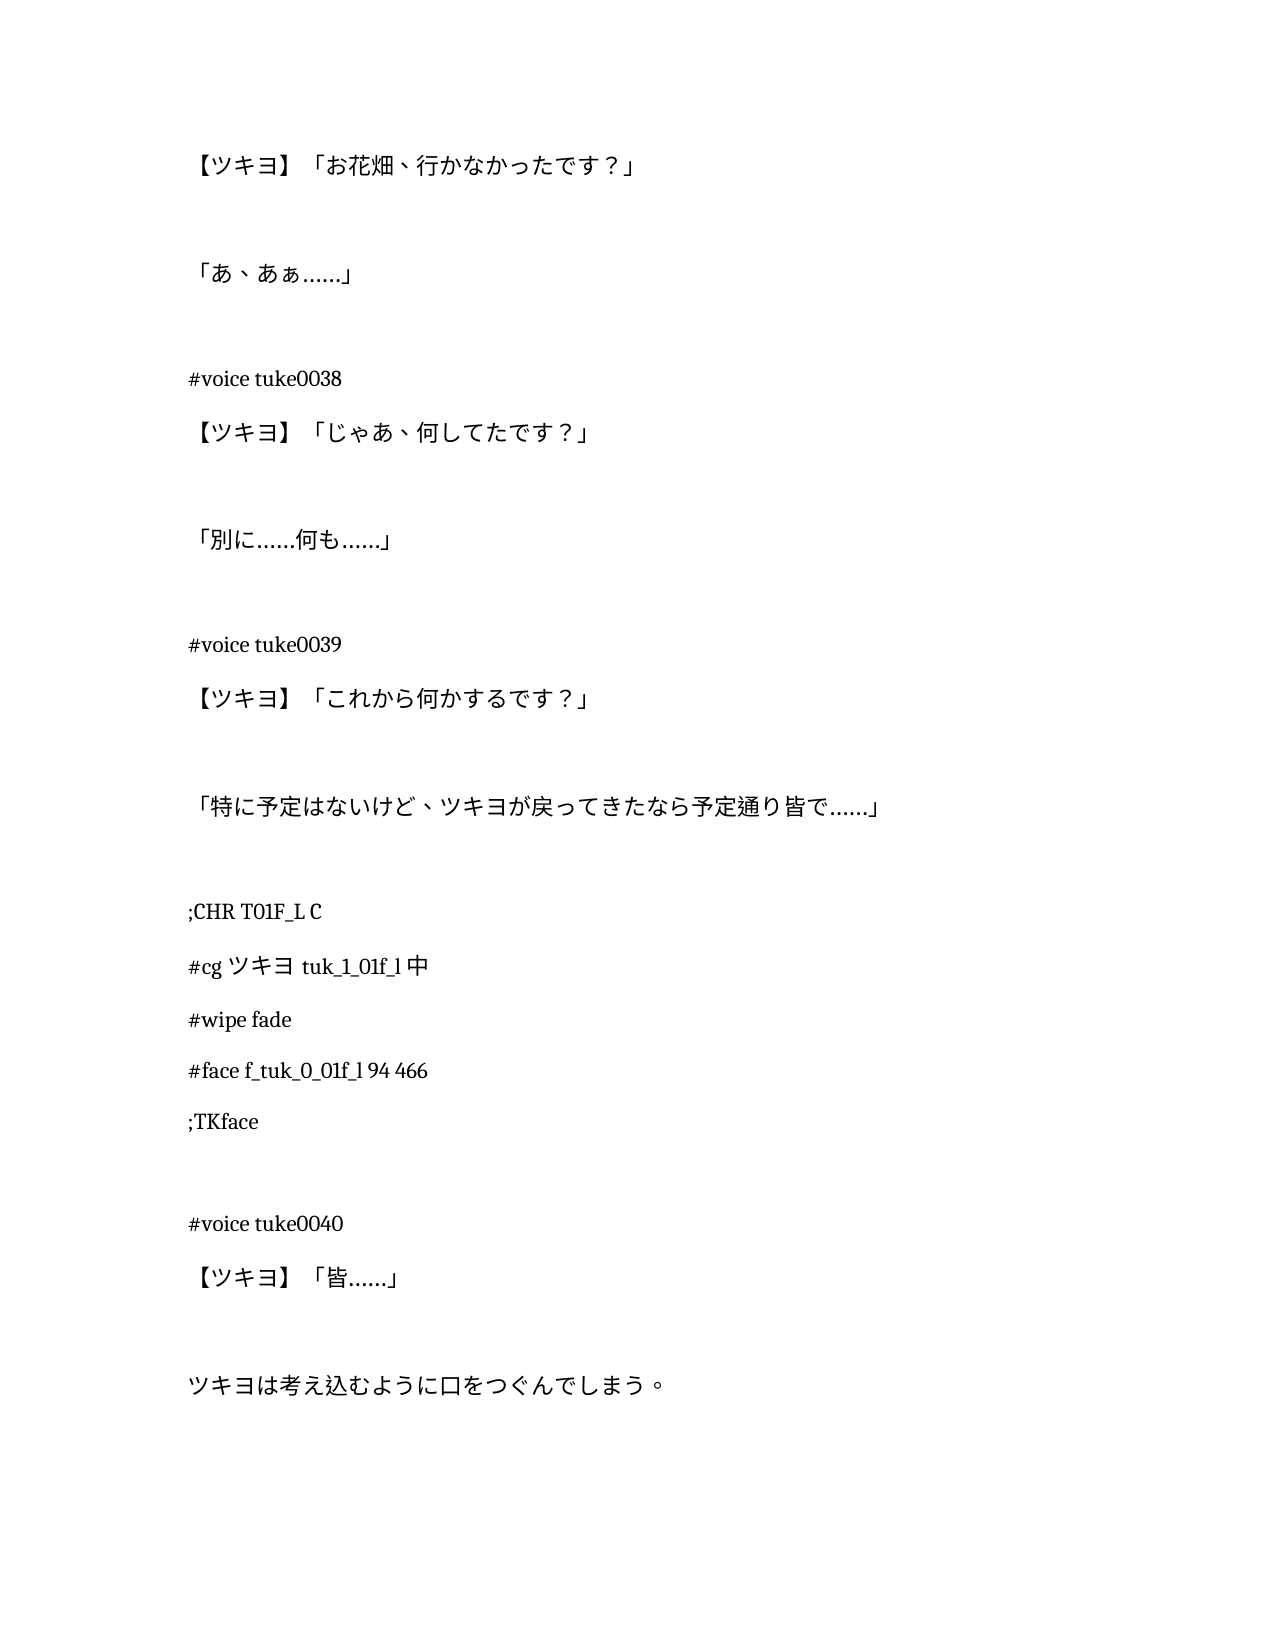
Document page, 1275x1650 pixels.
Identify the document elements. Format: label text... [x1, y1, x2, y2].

text #face f_tuk_0_01f_l 94 466 [187, 1058, 1087, 1084]
text 【ツキヨ】「お花畑、行かなかったです？」 [187, 150, 1087, 181]
text ;TKface [187, 1109, 1087, 1135]
text 【ツキヨ】「皆……」 [187, 1262, 1087, 1293]
text #voice tuke0039 [187, 632, 1087, 659]
text #voice tuke0040 [187, 1211, 1087, 1237]
text 「特に予定はないけど、ツキヨが戻ってきたなら予定通り皆で……」 [187, 791, 1087, 822]
text #voice tuke0038 [187, 366, 1087, 392]
text 【ツキヨ】「これから何かするです？」 [187, 683, 1087, 714]
text 「別に……何も……」 [187, 524, 1087, 556]
text ツキヨは考え込むように口をつぐんでしまう。 [187, 1370, 1087, 1401]
text 「あ、あぁ……」 [187, 258, 1087, 289]
text #cg ツキヨ tuk_1_01f_l 中 [187, 950, 1087, 981]
text ;CHR T01F_L C [187, 899, 1087, 925]
text 【ツキヨ】「じゃあ、何してたです？」 [187, 417, 1087, 448]
text #wipe fade [187, 1007, 1087, 1033]
